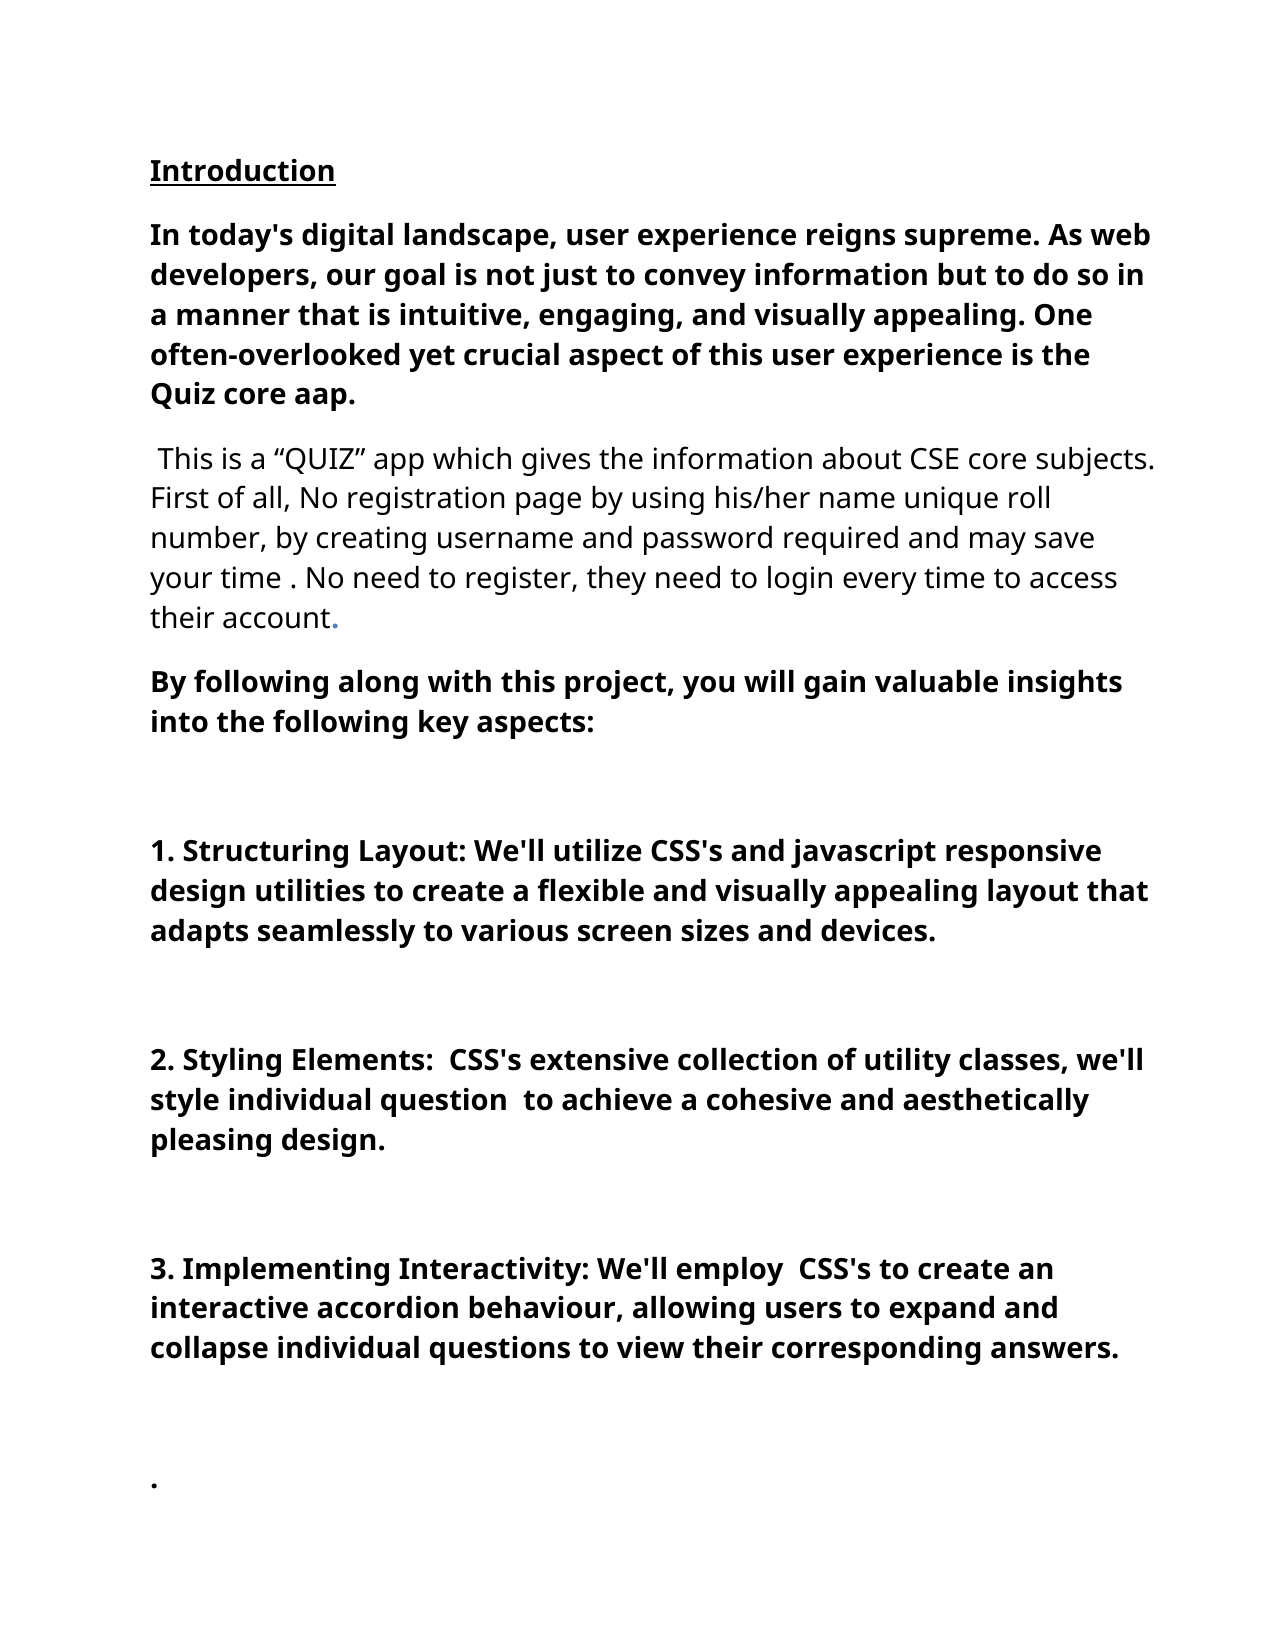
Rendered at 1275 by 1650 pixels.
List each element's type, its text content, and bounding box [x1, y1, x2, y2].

subtitle 1. Structuring Layout: We'll utilize CSS's and javascript responsive design utilities to create a flexible and visually appealing layout that adapts seamlessly to various screen sizes and devices. [150, 831, 1159, 950]
subtitle Introduction [150, 150, 1159, 190]
subtitle This is a “QUIZ” app which gives the information about CSE core subjects. First of all, No registration page by using his/her name unique roll number, by creating username and password required and may save your time . No need to register, they need to login every time to access their account. [150, 438, 1159, 637]
subtitle By following along with this project, you will gain valuable insights into the following key aspects: [150, 662, 1159, 741]
subtitle In today's digital landscape, user experience reigns supreme. As web developers, our goal is not just to convey information but to do so in a manner that is intuitive, engaging, and visually appealing. One often-overlooked yet crucial aspect of this user experience is the Quiz core aap. [150, 215, 1159, 413]
subtitle 3. Implementing Interactivity: We'll employ CSS's to create an interactive accordion behaviour, allowing users to expand and collapse individual questions to view their corresponding answers. [150, 1248, 1159, 1367]
subtitle 2. Styling Elements: CSS's extensive collection of utility classes, we'll style individual question to achieve a cohesive and aesthetically pleasing design. [150, 1039, 1159, 1158]
subtitle . [150, 1457, 1159, 1497]
